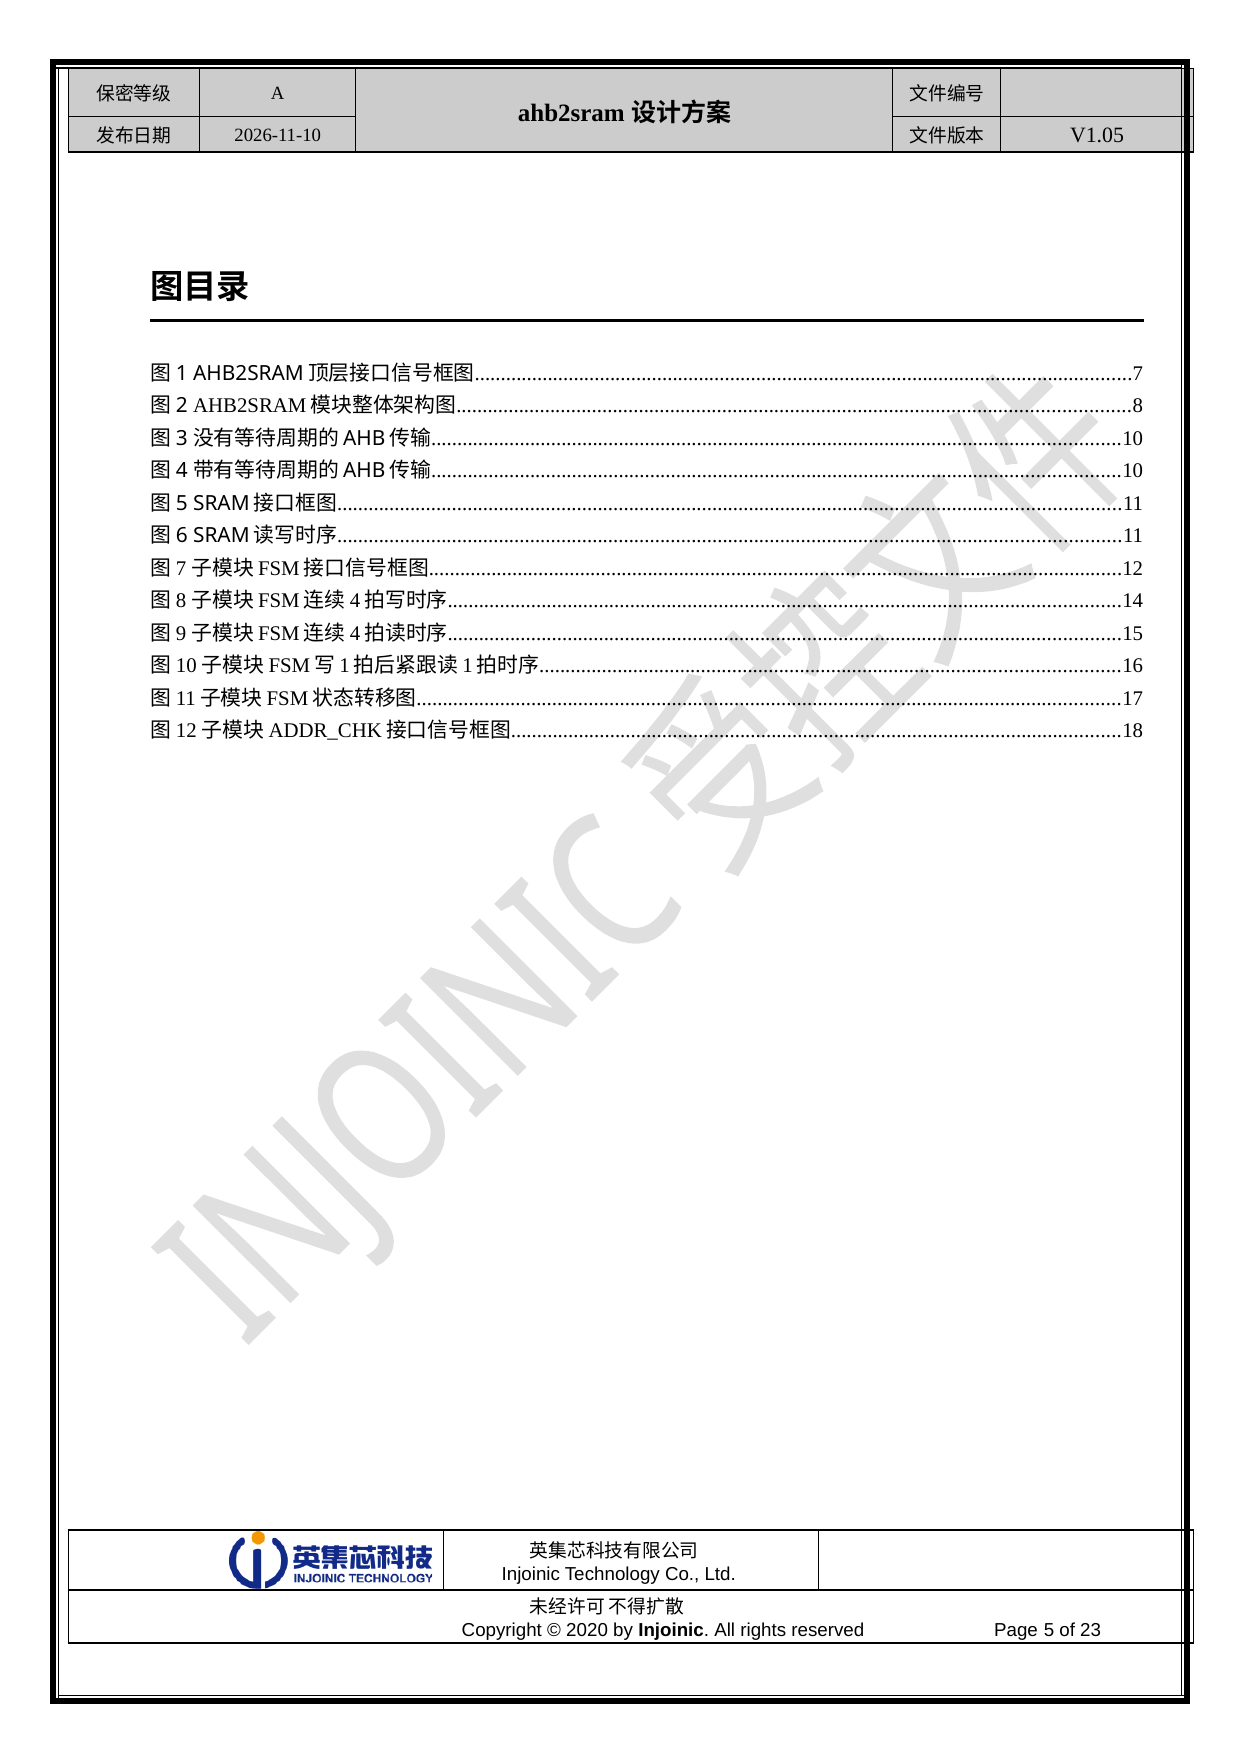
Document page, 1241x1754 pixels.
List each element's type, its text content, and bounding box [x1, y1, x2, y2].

text 图 4 带有等待周期的AHB传输 10 [150, 452, 1144, 485]
text 图 3 没有等待周期的AHB传输 10 [150, 420, 1144, 452]
text 图 10 子模块fsm写1拍后紧跟读1拍时序 16 [150, 647, 1144, 680]
text 图 8 子模块fsm连续4拍写时序 14 [150, 582, 1144, 615]
text 图 12 子模块addr_chk接口信号框图 18 [150, 712, 1144, 745]
text 图 7 子模块fsm接口信号框图 12 [150, 550, 1144, 582]
text 图 5 SRAM接口框图 11 [150, 485, 1144, 517]
text 图 2 ahb2sram模块整体架构图 8 [150, 387, 1144, 420]
text 图 1 ahb2sram顶层接口信号框图 7 [150, 355, 1144, 387]
text 图目录 [150, 252, 1144, 319]
text 图 11子模块fsm状态转移图 17 [150, 680, 1144, 712]
picture [228, 1530, 433, 1589]
text 图 9 子模块fsm连续4拍读时序 15 [150, 615, 1144, 647]
text 图 6 SRAM读写时序 11 [150, 517, 1144, 550]
